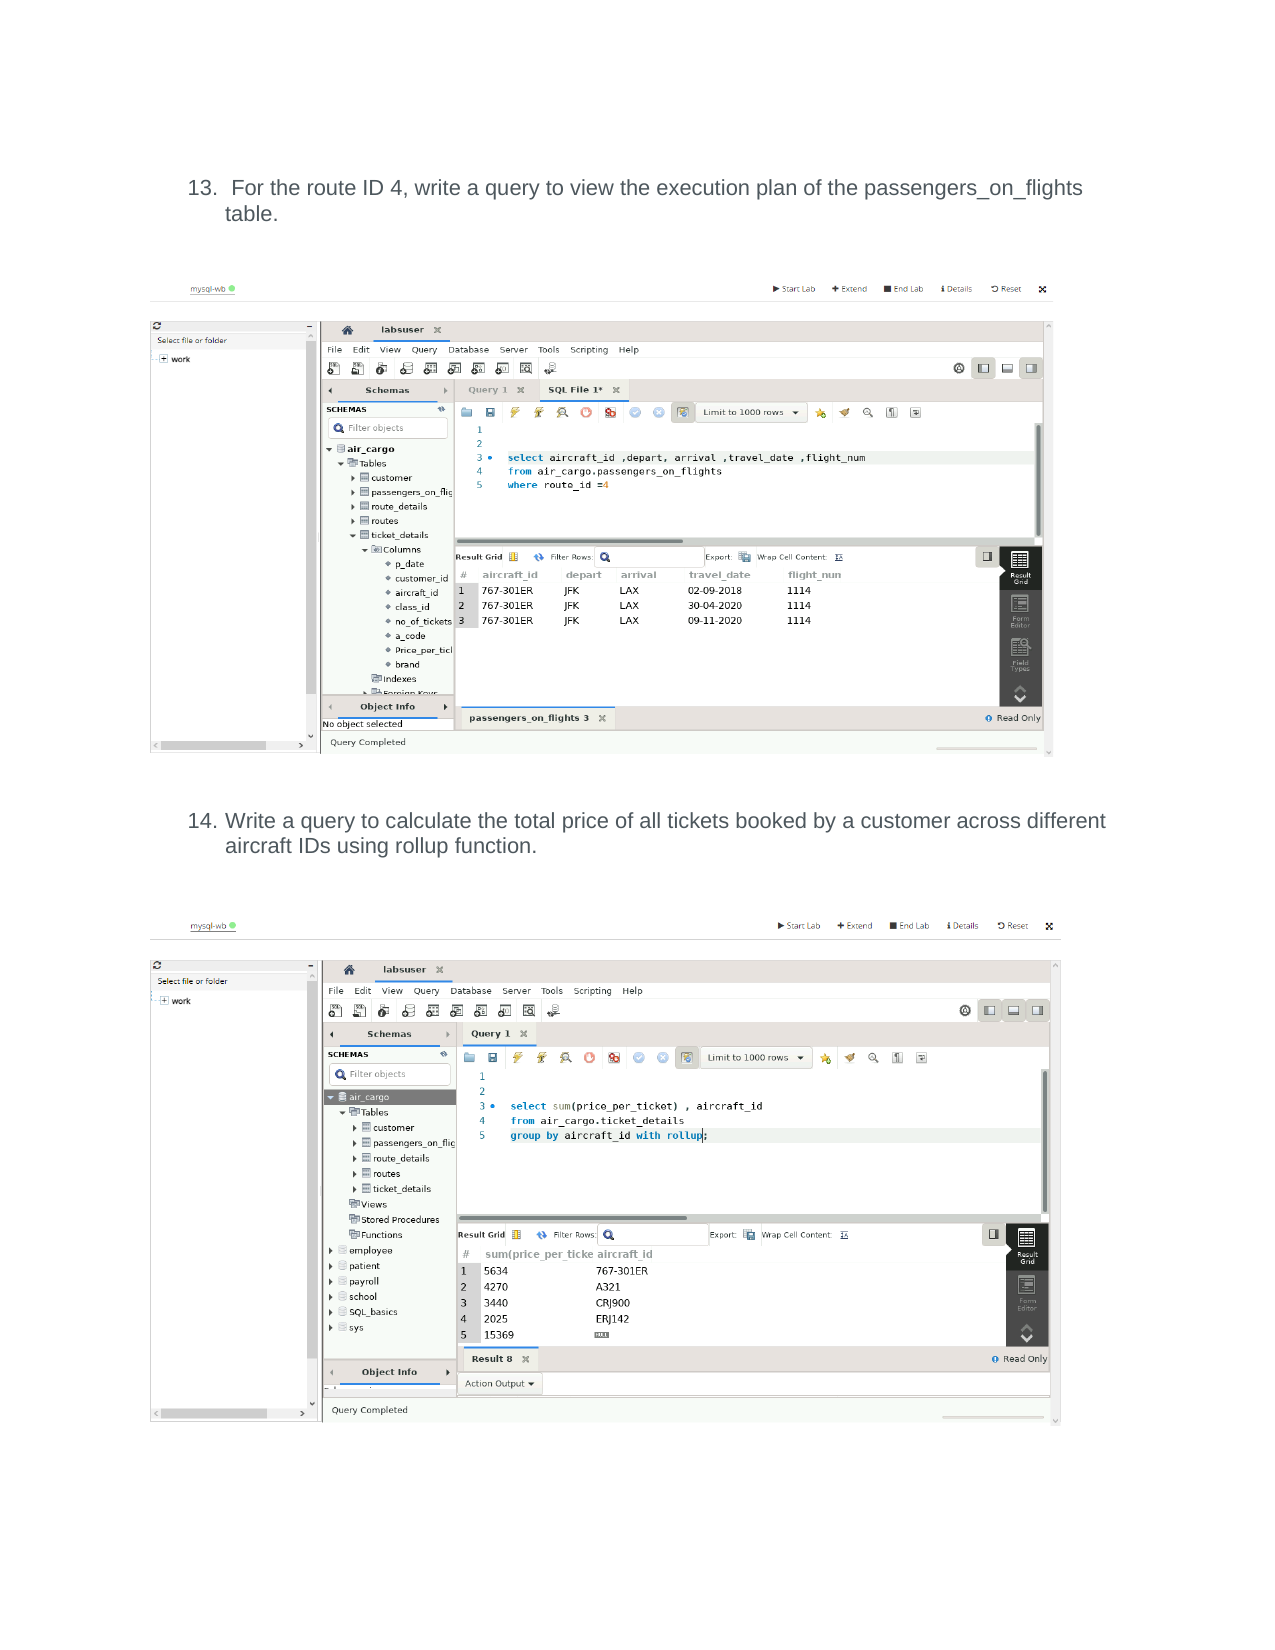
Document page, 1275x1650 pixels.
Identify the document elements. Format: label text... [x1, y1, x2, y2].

list For the route ID 4, write a query to view the execution plan of the passengers_on_flights table. [187, 175, 1125, 226]
list Write a query to calculate the total price of all tickets booked by a customer across different aircraft IDs using rollup function. [187, 808, 1125, 858]
picture [150, 278, 1054, 758]
picture [150, 914, 1061, 1427]
